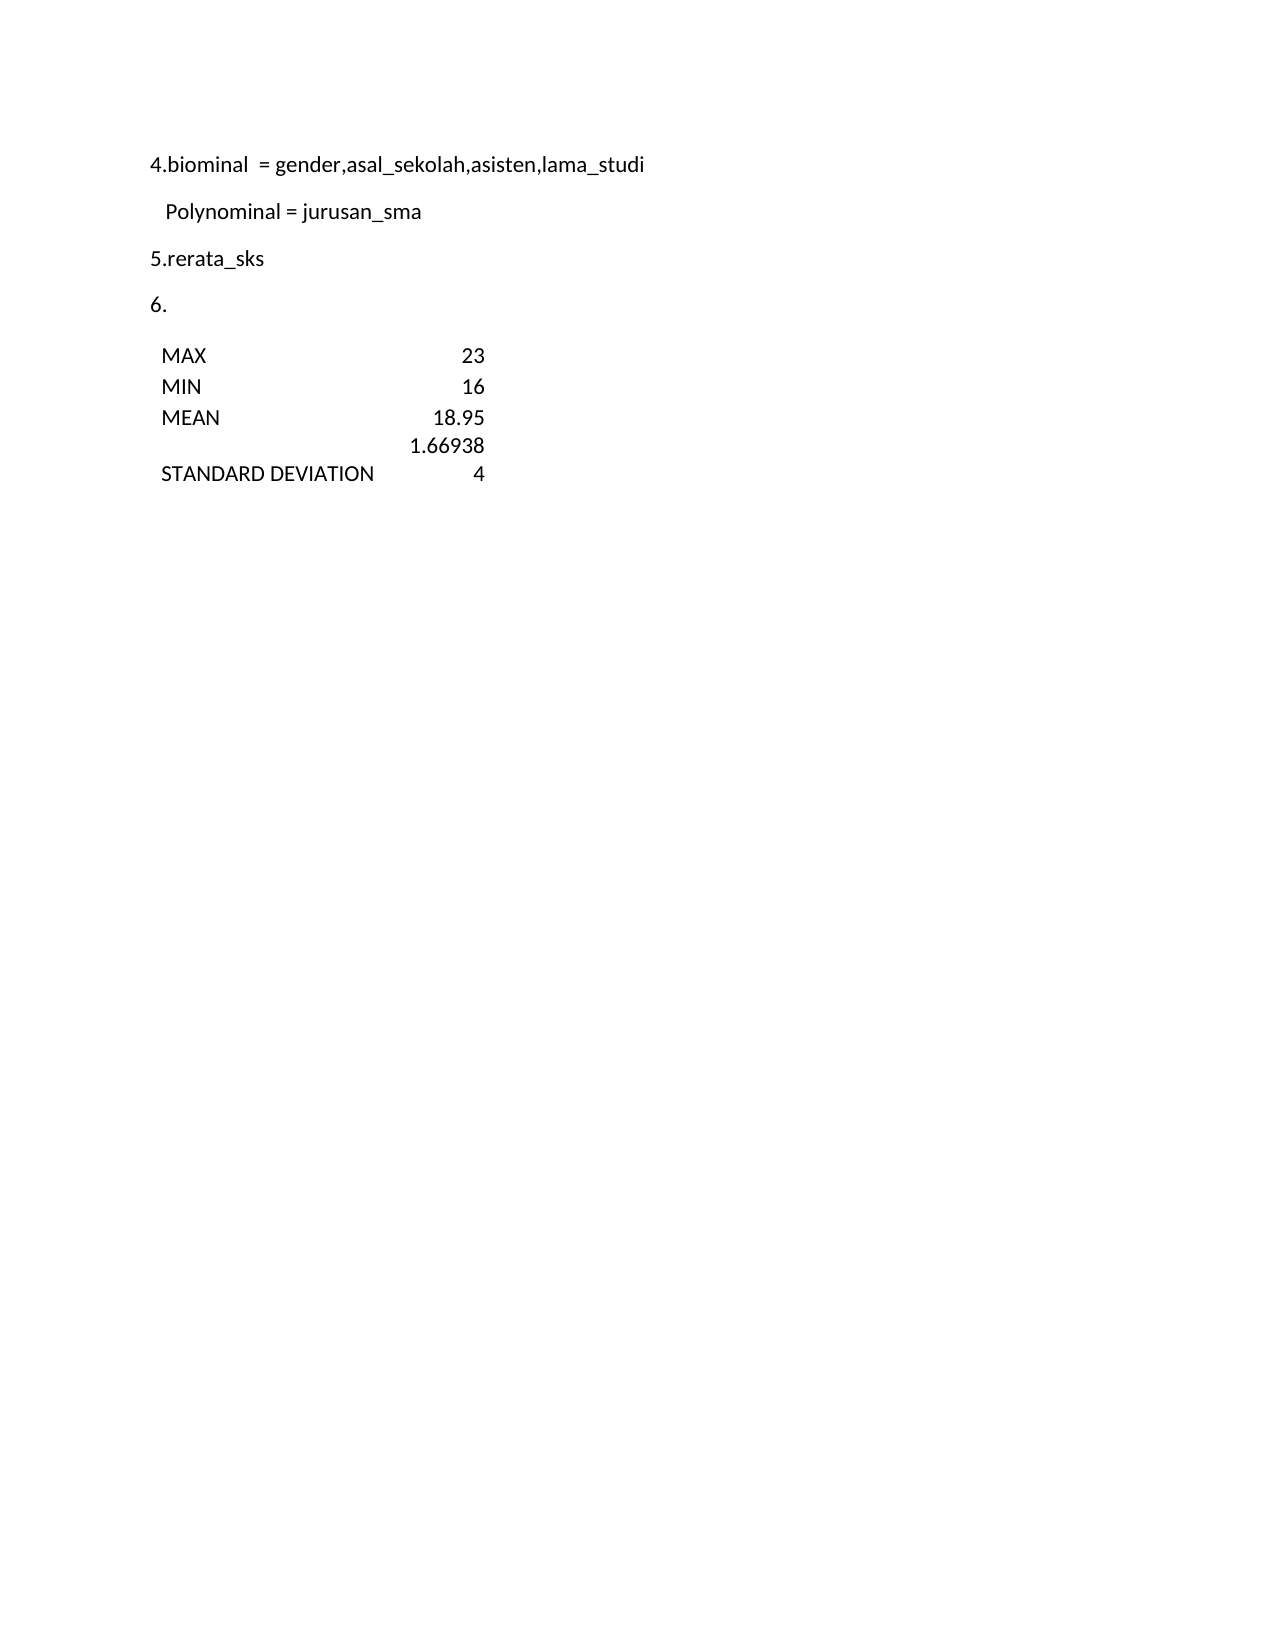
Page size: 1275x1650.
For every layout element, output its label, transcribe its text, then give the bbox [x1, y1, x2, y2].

table_cell 1.669384 [389, 431, 496, 487]
table_cell MEAN [150, 400, 389, 431]
table_cell 16 [389, 369, 496, 400]
table_cell 18.95 [389, 400, 496, 431]
table_header MAX [150, 338, 389, 369]
text Polynominal = jurusan_sma [150, 197, 1125, 225]
text 4.biominal = gender,asal_sekolah,asisten,lama_studi [150, 150, 1125, 178]
table_header 23 [389, 338, 496, 369]
table_cell STANDARD DEVIATION [150, 431, 389, 487]
table_cell MIN [150, 369, 389, 400]
text 6. [150, 291, 1125, 319]
text 5.rerata_sks [150, 244, 1125, 272]
